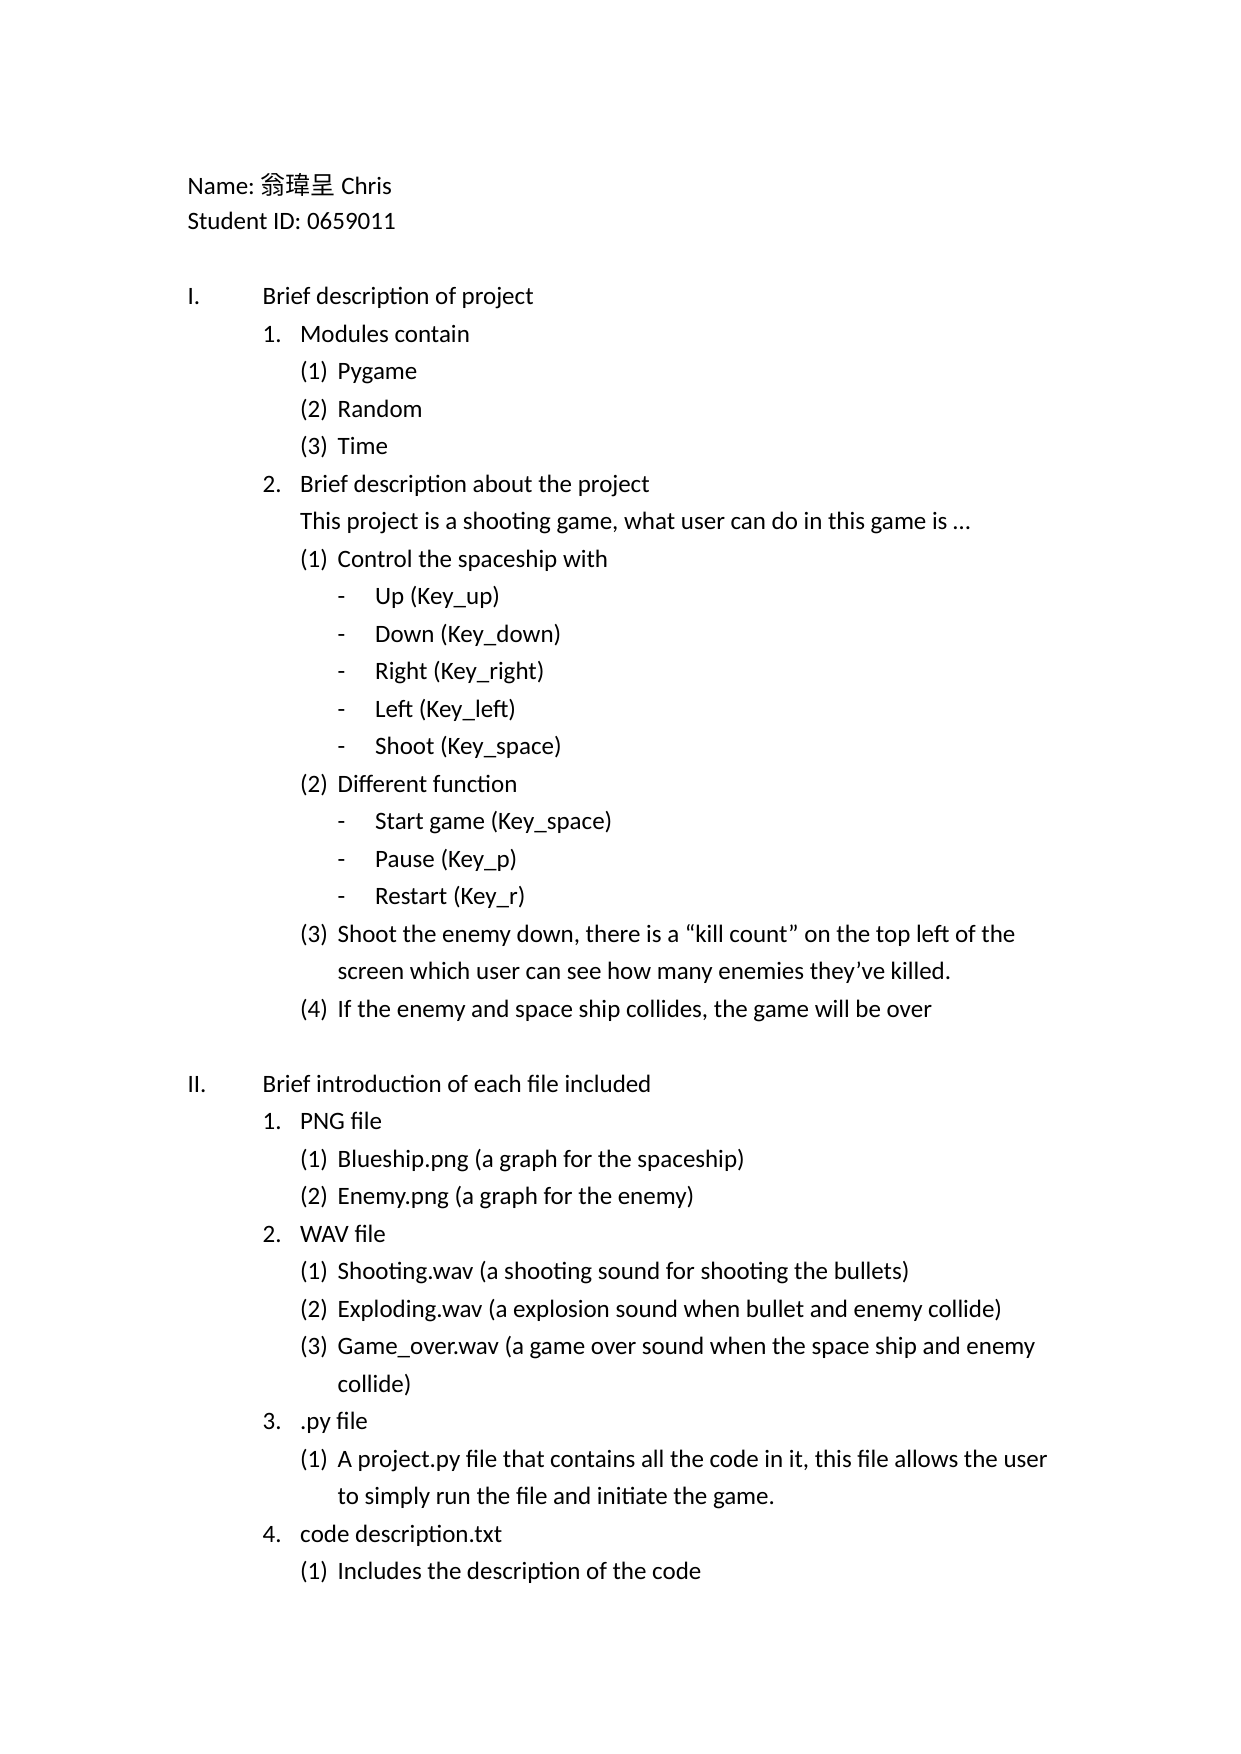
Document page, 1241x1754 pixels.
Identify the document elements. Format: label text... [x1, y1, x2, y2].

list Pygame [300, 352, 1053, 389]
list Start game (Key_space) [337, 802, 1053, 839]
list Control the spaceship with [300, 539, 1053, 577]
list PNG file [262, 1102, 1053, 1139]
list Game_over.wav (a game over sound when the space ship and enemy collide) [300, 1327, 1053, 1402]
list Left (Key_left) [337, 689, 1053, 727]
list Brief description about the project [262, 464, 1053, 502]
list If the enemy and space ship collides, the game will be over [300, 989, 1053, 1027]
list Brief description of project [187, 277, 1053, 314]
list Modules contain [262, 314, 1053, 352]
list This project is a shooting game, what user can do in this game is … [300, 502, 1053, 539]
list .py file [262, 1402, 1053, 1439]
list Different function [300, 764, 1053, 802]
list Shooting.wav (a shooting sound for shooting the bullets) [300, 1252, 1053, 1289]
list Enemy.png (a graph for the enemy) [300, 1177, 1053, 1214]
text Name: 翁瑋呈 Chris [187, 164, 1053, 202]
list code description.txt [262, 1514, 1053, 1552]
list Down (Key_down) [337, 614, 1053, 652]
list Restart (Key_r) [337, 877, 1053, 914]
list Shoot the enemy down, there is a “kill count” on the top left of the screen which user can see how many enemies they’ve killed. [300, 914, 1053, 989]
list Random [300, 389, 1053, 427]
list Brief introduction of each file included [187, 1064, 1053, 1102]
list Exploding.wav (a explosion sound when bullet and enemy collide) [300, 1289, 1053, 1327]
list Pause (Key_p) [337, 839, 1053, 877]
list A project.py file that contains all the code in it, this file allows the user to simply run the file and initiate the game. [300, 1439, 1053, 1514]
list Right (Key_right) [337, 652, 1053, 689]
list Time [300, 427, 1053, 464]
text Student ID: 0659011 [187, 202, 1053, 239]
list WAV file [262, 1214, 1053, 1252]
list Includes the description of the code [300, 1552, 1053, 1589]
list Blueship.png (a graph for the spaceship) [300, 1139, 1053, 1177]
list Shoot (Key_space) [337, 727, 1053, 764]
list Up (Key_up) [337, 577, 1053, 614]
